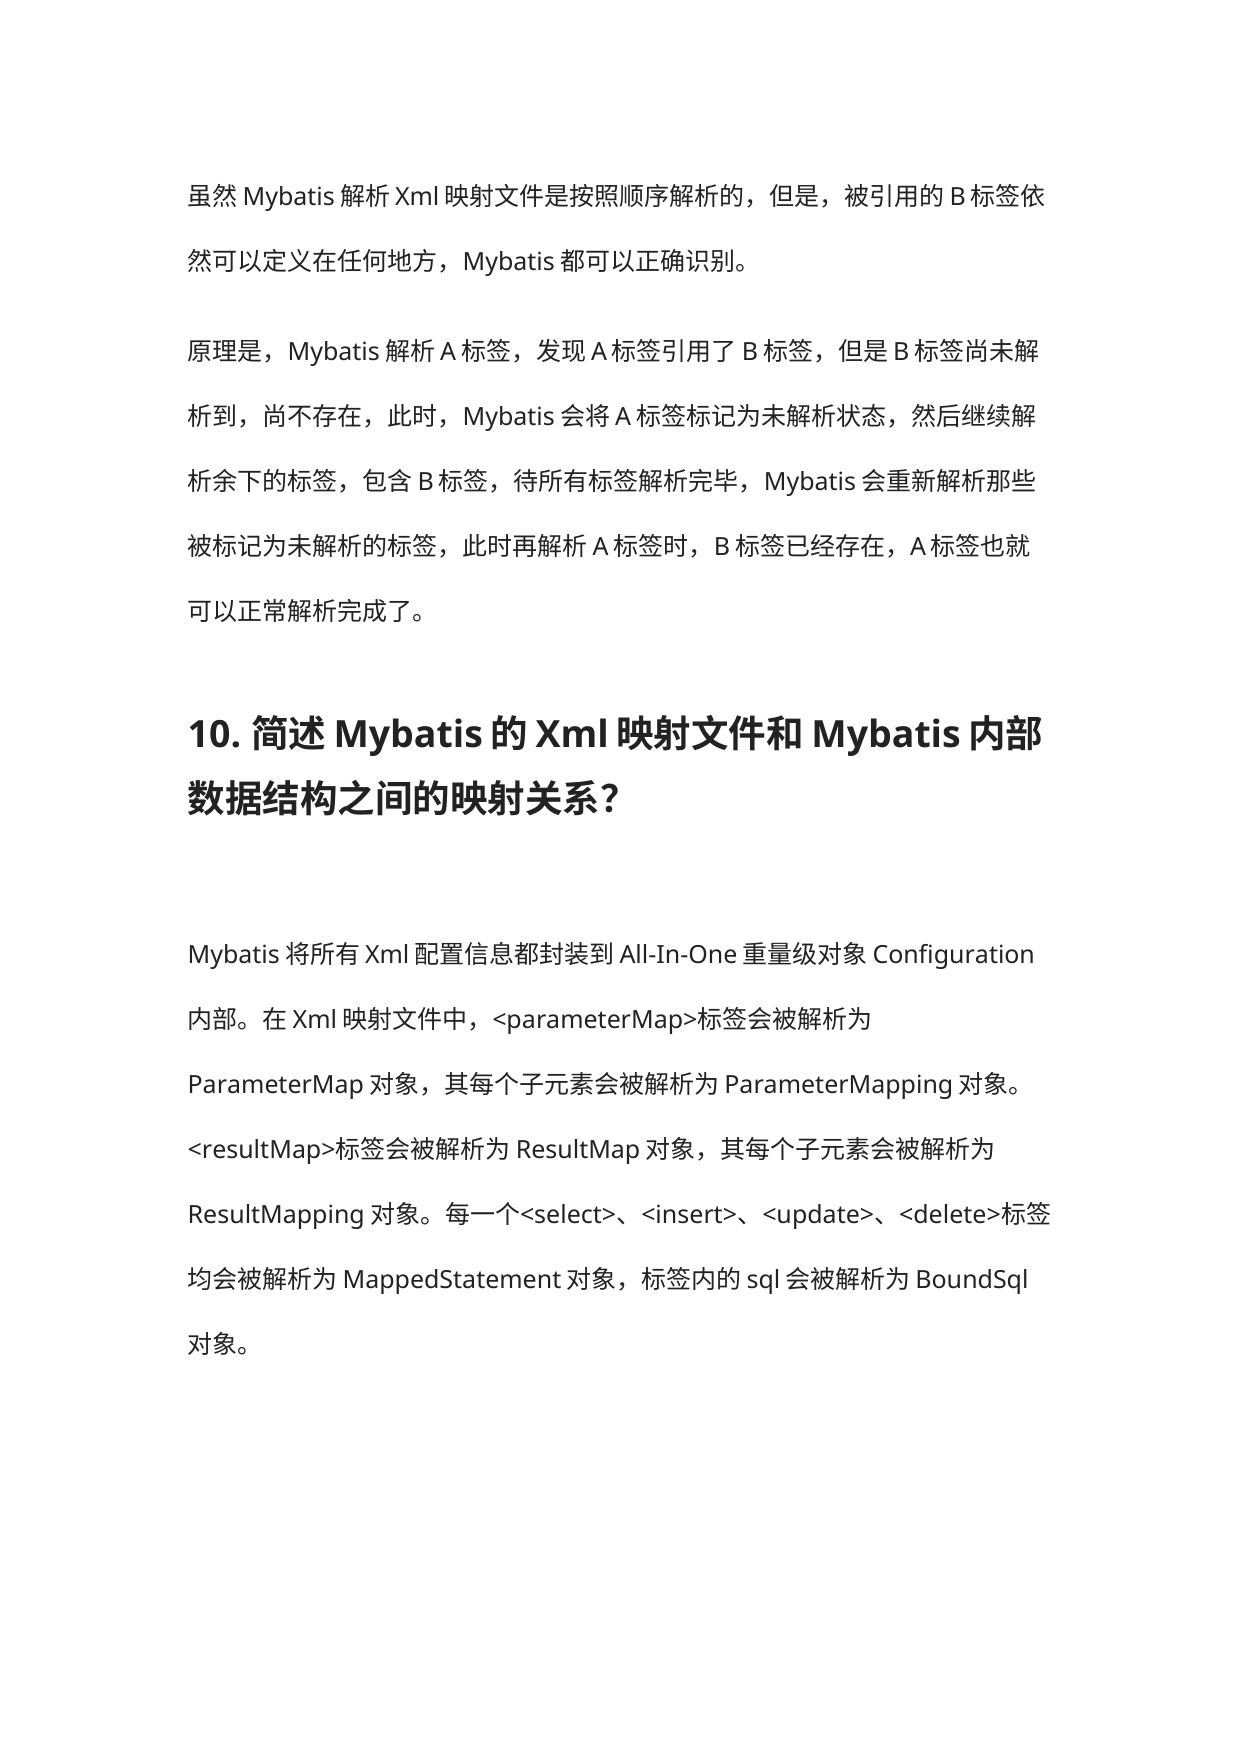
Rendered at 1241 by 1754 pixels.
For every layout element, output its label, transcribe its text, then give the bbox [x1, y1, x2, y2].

text 虽然Mybatis解析Xml映射文件是按照顺序解析的，但是，被引用的B标签依然可以定义在任何地方，Mybatis都可以正确识别。 [187, 162, 1053, 292]
text Mybatis将所有Xml配置信息都封装到All-In-One重量级对象Configuration内部。在Xml映射文件中，<parameterMap>标签会被解析为ParameterMap对象，其每个子元素会被解析为ParameterMapping对象。<resultMap>标签会被解析为ResultMap对象，其每个子元素会被解析为ResultMapping对象。每一个<select>、<insert>、<update>、<delete>标签均会被解析为MappedStatement对象，标签内的sql会被解析为BoundSql对象。 [187, 920, 1053, 1375]
text 10. 简述Mybatis的Xml映射文件和Mybatis内部数据结构之间的映射关系？ [187, 698, 1053, 828]
text 原理是，Mybatis解析A标签，发现A标签引用了B标签，但是B标签尚未解析到，尚不存在，此时，Mybatis会将A标签标记为未解析状态，然后继续解析余下的标签，包含B标签，待所有标签解析完毕，Mybatis会重新解析那些被标记为未解析的标签，此时再解析A标签时，B标签已经存在，A标签也就可以正常解析完成了。 [187, 317, 1053, 642]
